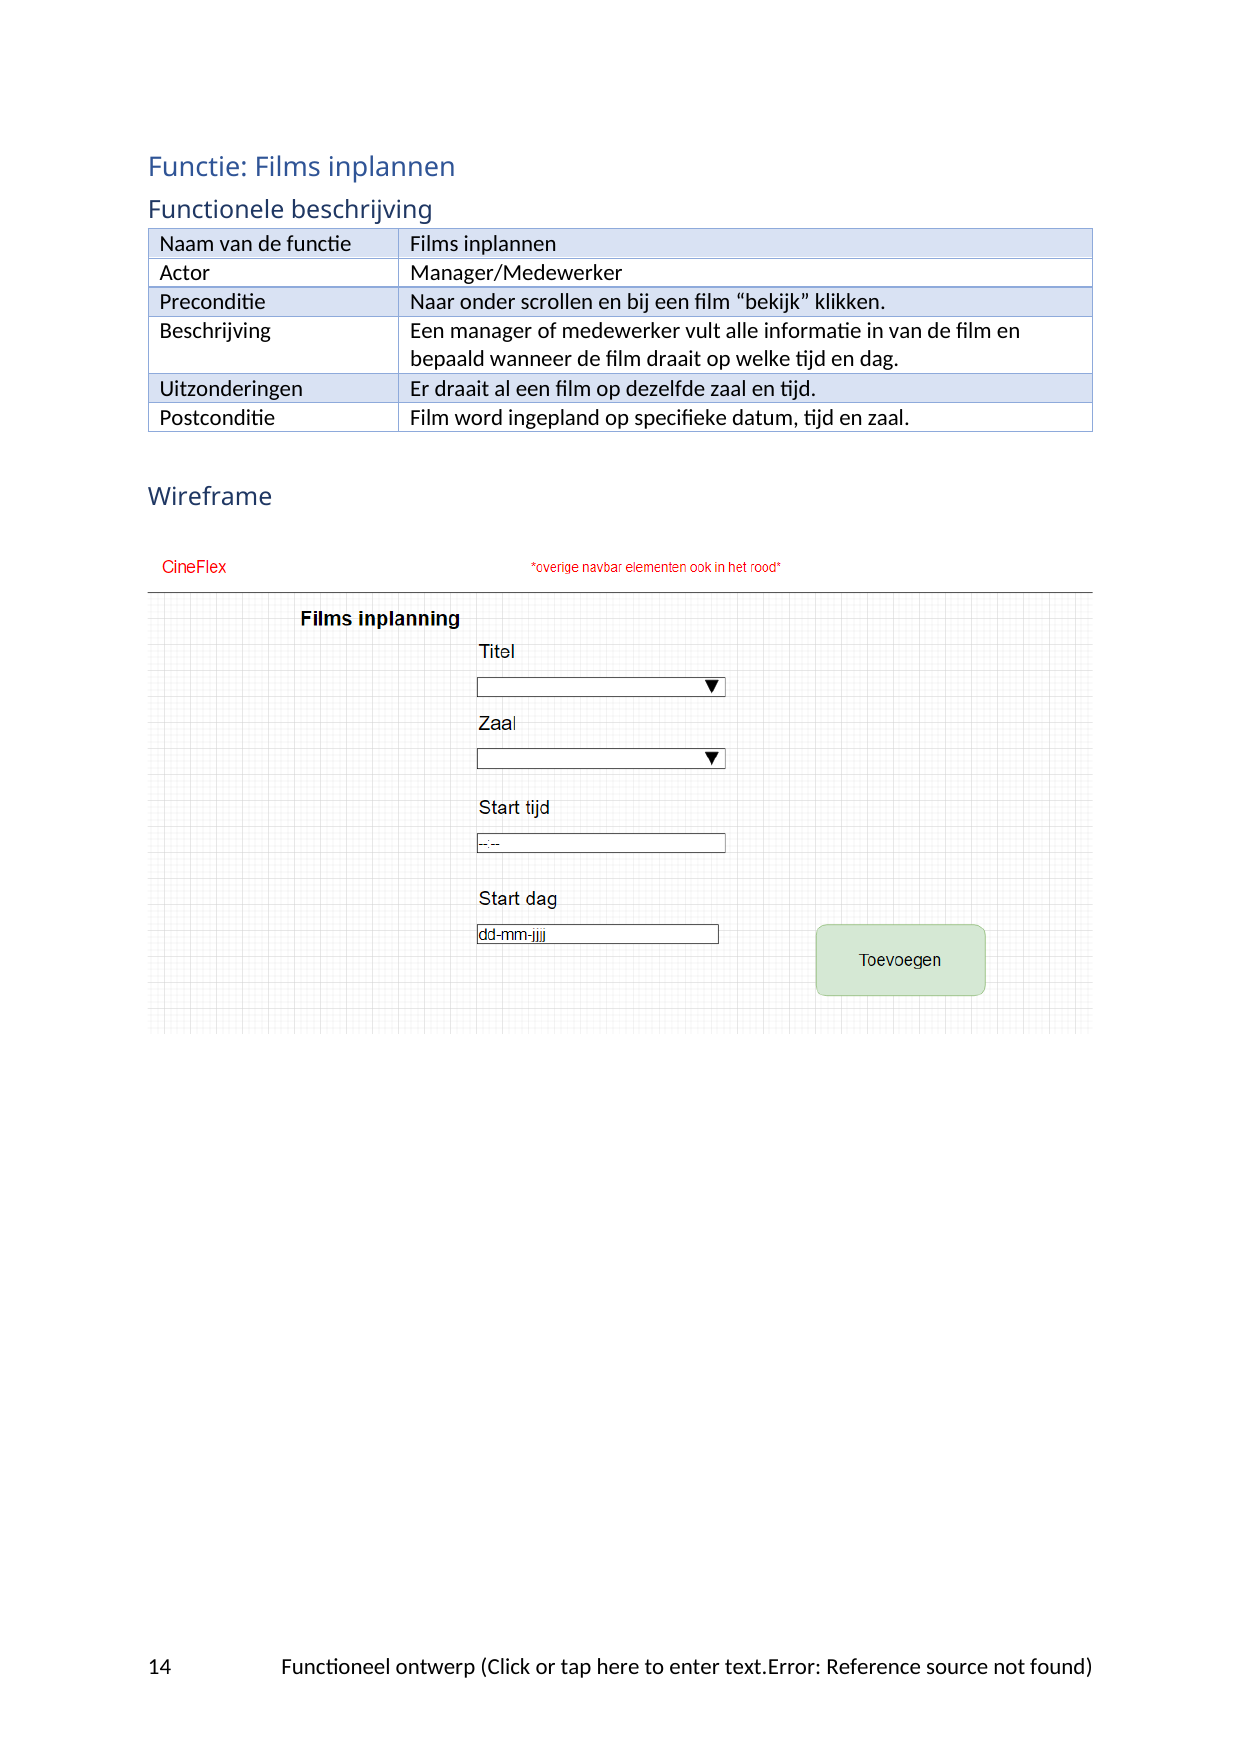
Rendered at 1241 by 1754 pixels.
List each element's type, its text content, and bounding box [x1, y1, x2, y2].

subtitle Functionele beschrijving [148, 192, 1093, 226]
table_cell Er draait al een film op dezelfde zaal en tijd. [399, 374, 1092, 402]
table_cell Actor [149, 259, 398, 286]
table_cell Preconditie [149, 288, 398, 316]
subtitle Wireframe [148, 479, 1093, 513]
subtitle Functie: Films inplannen [148, 148, 1093, 184]
table_cell Film word ingepland op specifieke datum, tijd en zaal. [399, 403, 1092, 431]
picture [147, 560, 1093, 1034]
table_cell Postconditie [149, 403, 398, 431]
table_cell Uitzonderingen [149, 374, 398, 402]
table_cell Naar onder scrollen en bij een film “bekijk” klikken. [399, 288, 1092, 316]
table_header Naam van de functie [149, 229, 398, 257]
table_cell Beschrijving [149, 317, 398, 373]
table_cell Een manager of medewerker vult alle informatie in van de film en bepaald wanneer de film draait op welke tijd en dag. [399, 317, 1092, 373]
table_header Films inplannen [399, 229, 1092, 257]
table_cell Manager/Medewerker [399, 259, 1092, 286]
